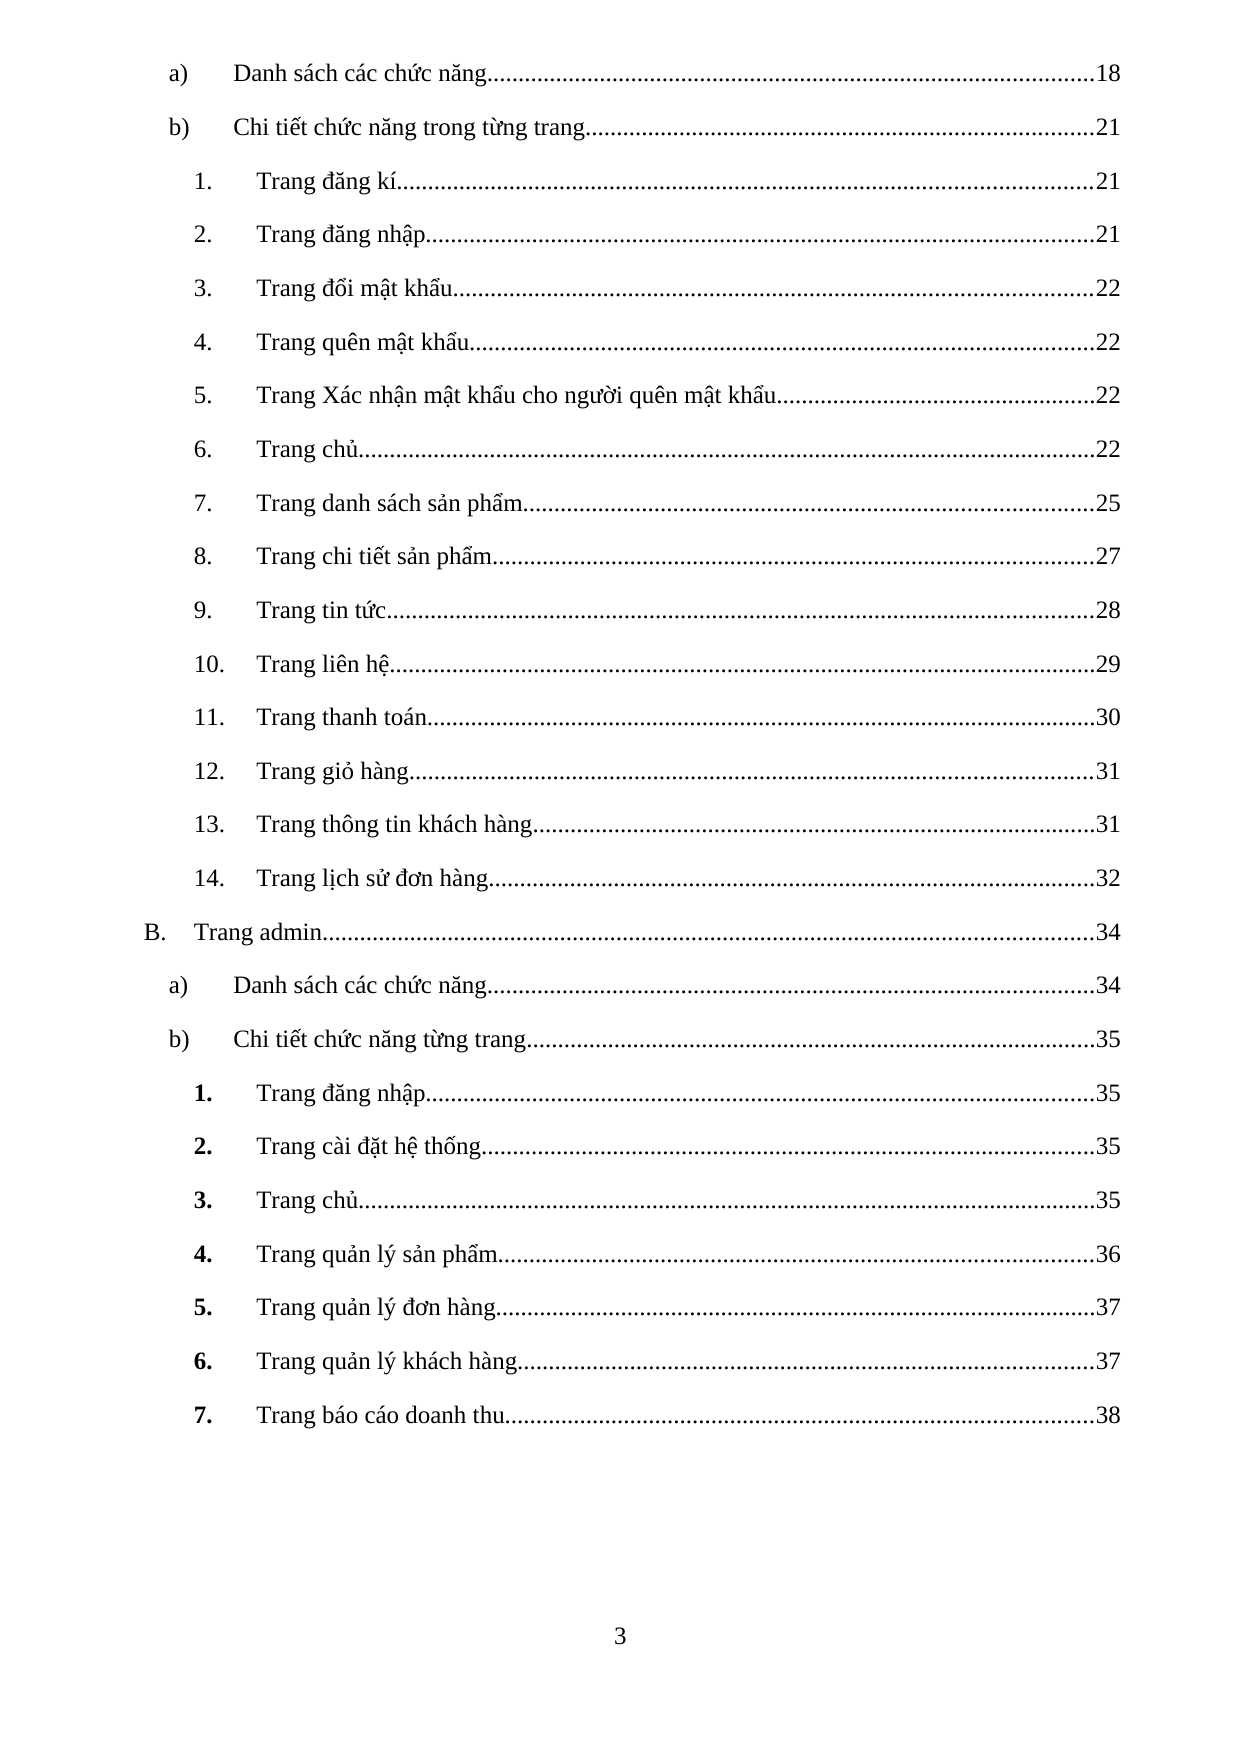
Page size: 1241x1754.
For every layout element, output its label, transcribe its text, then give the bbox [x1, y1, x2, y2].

text 11. Trang thanh toán 30 [193, 702, 1122, 731]
text 10. Trang liên hệ 29 [193, 649, 1122, 677]
text 12. Trang giỏ hàng 31 [193, 756, 1122, 785]
text 6. Trang quản lý khách hàng 37 [193, 1346, 1122, 1375]
text 4. Trang quên mật khẩu 22 [193, 327, 1122, 356]
text 4. Trang quản lý sản phẩm 36 [193, 1239, 1122, 1267]
text 9. Trang tin tức 28 [193, 595, 1122, 624]
text 13. Trang thông tin khách hàng 31 [193, 809, 1122, 838]
text 5. Trang quản lý đơn hàng 37 [193, 1292, 1122, 1321]
text 1. Trang đăng nhập 35 [193, 1078, 1122, 1107]
text 3. Trang đổi mật khẩu 22 [193, 273, 1122, 302]
text 5. Trang Xác nhận mật khẩu cho người quên mật khẩu 22 [193, 380, 1122, 409]
text 1. Trang đăng kí 21 [193, 166, 1122, 194]
text a) Danh sách các chức năng 34 [168, 971, 1122, 999]
text 14. Trang lịch sử đơn hàng 32 [193, 863, 1122, 892]
text b) Chi tiết chức năng trong từng trang 21 [168, 112, 1122, 141]
text B. Trang admin 34 [143, 917, 1122, 946]
text 8. Trang chi tiết sản phẩm 27 [193, 541, 1122, 570]
text 3. Trang chủ 35 [193, 1185, 1122, 1214]
text 2. Trang đăng nhập 21 [193, 219, 1122, 248]
text 7. Trang danh sách sản phẩm 25 [193, 488, 1122, 516]
text b) Chi tiết chức năng từng trang 35 [168, 1024, 1122, 1053]
text 6. Trang chủ 22 [193, 434, 1122, 463]
text 7. Trang báo cáo doanh thu 38 [193, 1400, 1122, 1428]
text 2. Trang cài đặt hệ thống 35 [193, 1131, 1122, 1160]
text a) Danh sách các chức năng 18 [168, 58, 1122, 87]
